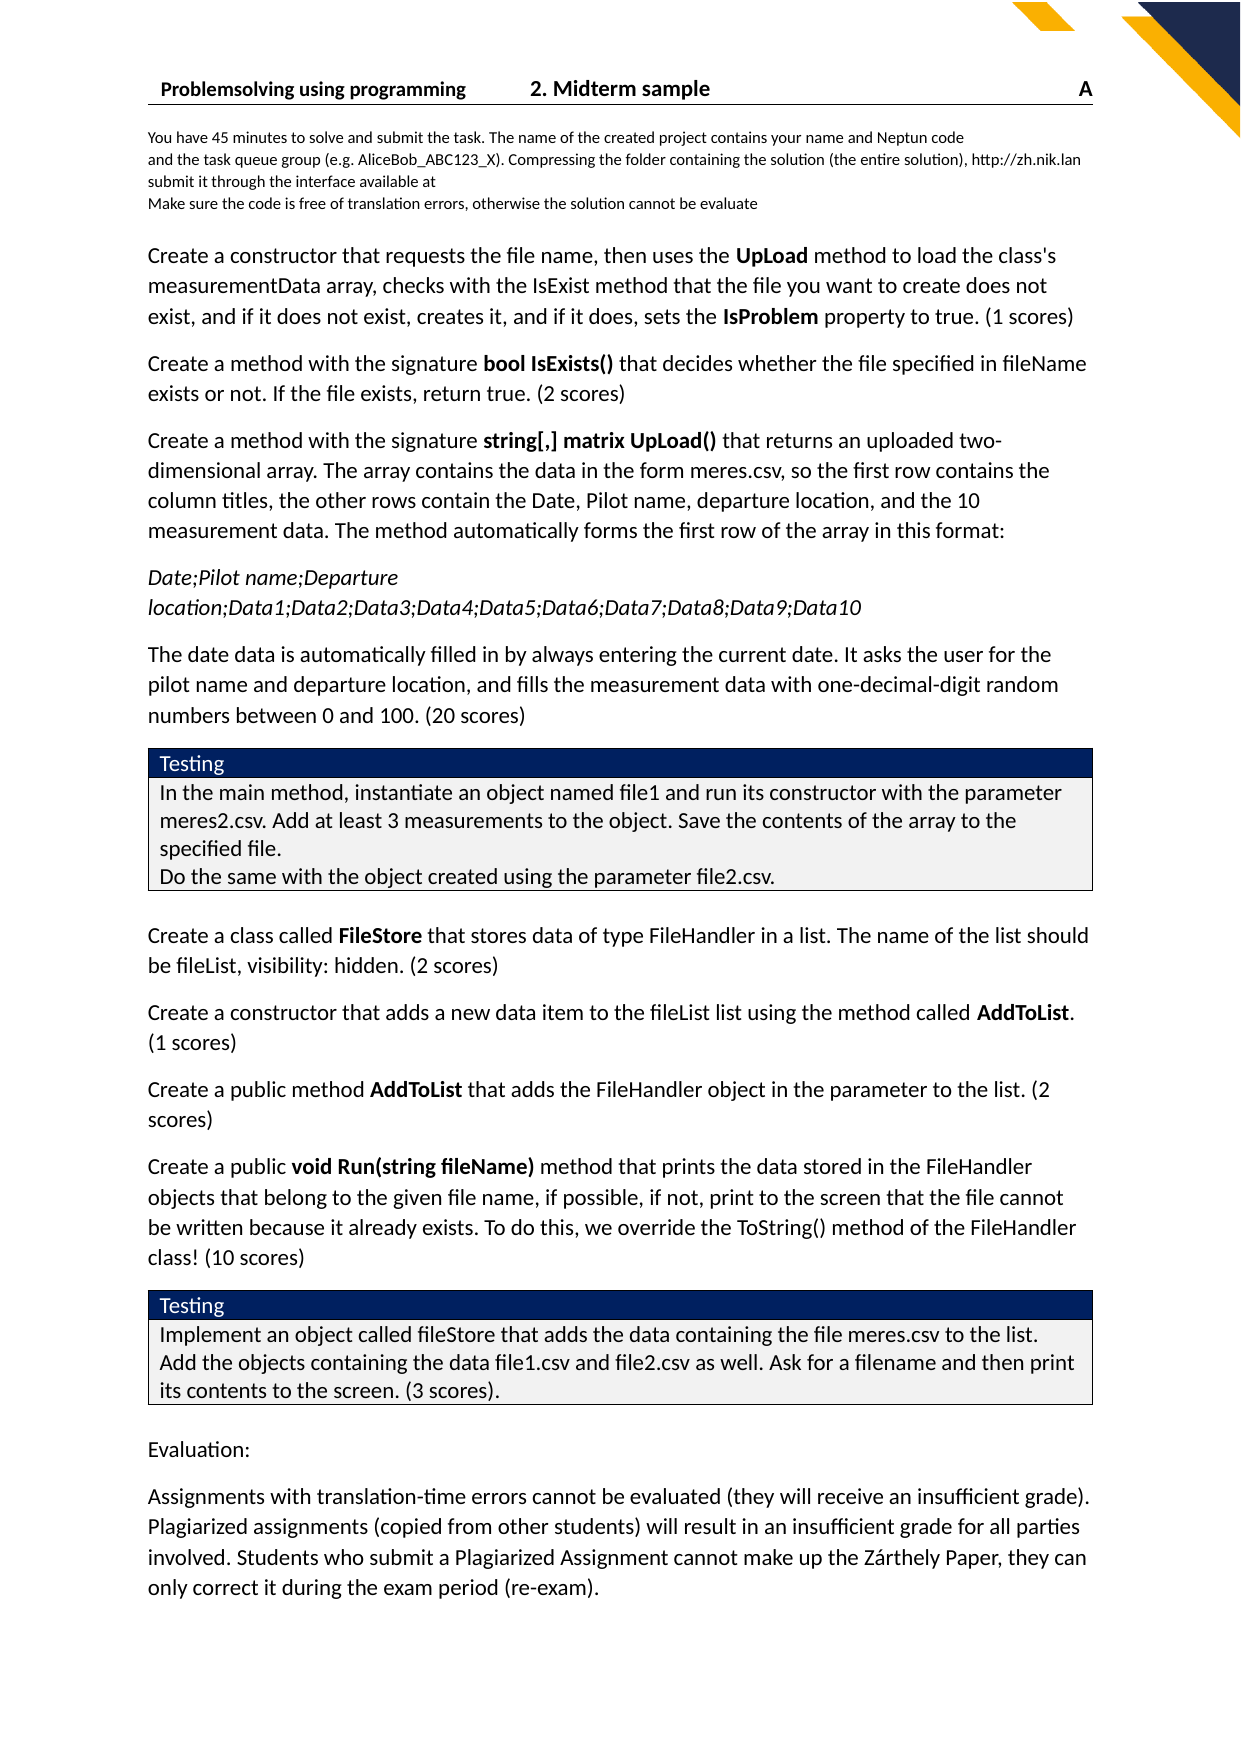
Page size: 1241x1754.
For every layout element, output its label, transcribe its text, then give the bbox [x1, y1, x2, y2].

text Create a method with the signature bool IsExists() that decides whether the file specified in fileName exists or not. If the file exists, return true. (2 scores) [148, 349, 1093, 407]
text Evaluation: [148, 1435, 1093, 1463]
table_header Testing [149, 1291, 1092, 1319]
text The date data is automatically filled in by always entering the current date. It asks the user for the pilot name and departure location, and fills the measurement data with one-decimal-digit random numbers between 0 and 100. (20 scores) [148, 640, 1093, 729]
table_cell Implement an object called fileStore that adds the data containing the file meres.csv to the list. Add the objects containing the data file1.csv and file2.csv as well. Ask for a filename and then print its contents to the screen. (3 scores). [149, 1320, 1092, 1404]
text Create a constructor that requests the file name, then uses the UpLoad method to load the class's measurementData array, checks with the IsExist method that the file you want to create does not exist, and if it does not exist, creates it, and if it does, sets the IsProblem property to true. (1 scores) [148, 241, 1093, 330]
text Create a class called FileStore that stores data of type FileHandler in a list. The name of the list should be fileList, visibility: hidden. (2 scores) [148, 921, 1093, 979]
table_header Testing [149, 749, 1092, 777]
table_cell In the main method, instantiate an object named file1 and run its constructor with the parameter meres2.csv. Add at least 3 measurements to the object. Save the contents of the array to the specified file. Do the same with the object created using the parameter file2.csv. [149, 778, 1092, 890]
text Create a constructor that adds a new data item to the fileList list using the method called AddToList. (1 scores) [148, 998, 1093, 1056]
text Assignments with translation-time errors cannot be evaluated (they will receive an insufficient grade). Plagiarized assignments (copied from other students) will result in an insufficient grade for all parties involved. Students who submit a Plagiarized Assignment cannot make up the Zárthely Paper, they can only correct it during the exam period (re-exam). [148, 1482, 1093, 1601]
text Create a method with the signature string[,] matrix UpLoad() that returns an uploaded two-dimensional array. The array contains the data in the form meres.csv, so the first row contains the column titles, the other rows contain the Date, Pilot name, departure location, and the 10 measurement data. The method automatically forms the first row of the array in this format: [148, 426, 1093, 544]
text Date;Pilot name;Departure location;Data1;Data2;Data3;Data4;Data5;Data6;Data7;Data8;Data9;Data10 [148, 563, 1093, 622]
text Create a public void Run(string fileName) method that prints the data stored in the FileHandler objects that belong to the given file name, if possible, if not, print to the screen that the file cannot be written because it already exists. To do this, we override the ToString() method of the FileHandler class! (10 scores) [148, 1152, 1093, 1271]
text Create a public method AddToList that adds the FileHandler object in the parameter to the list. (2 scores) [148, 1075, 1093, 1133]
